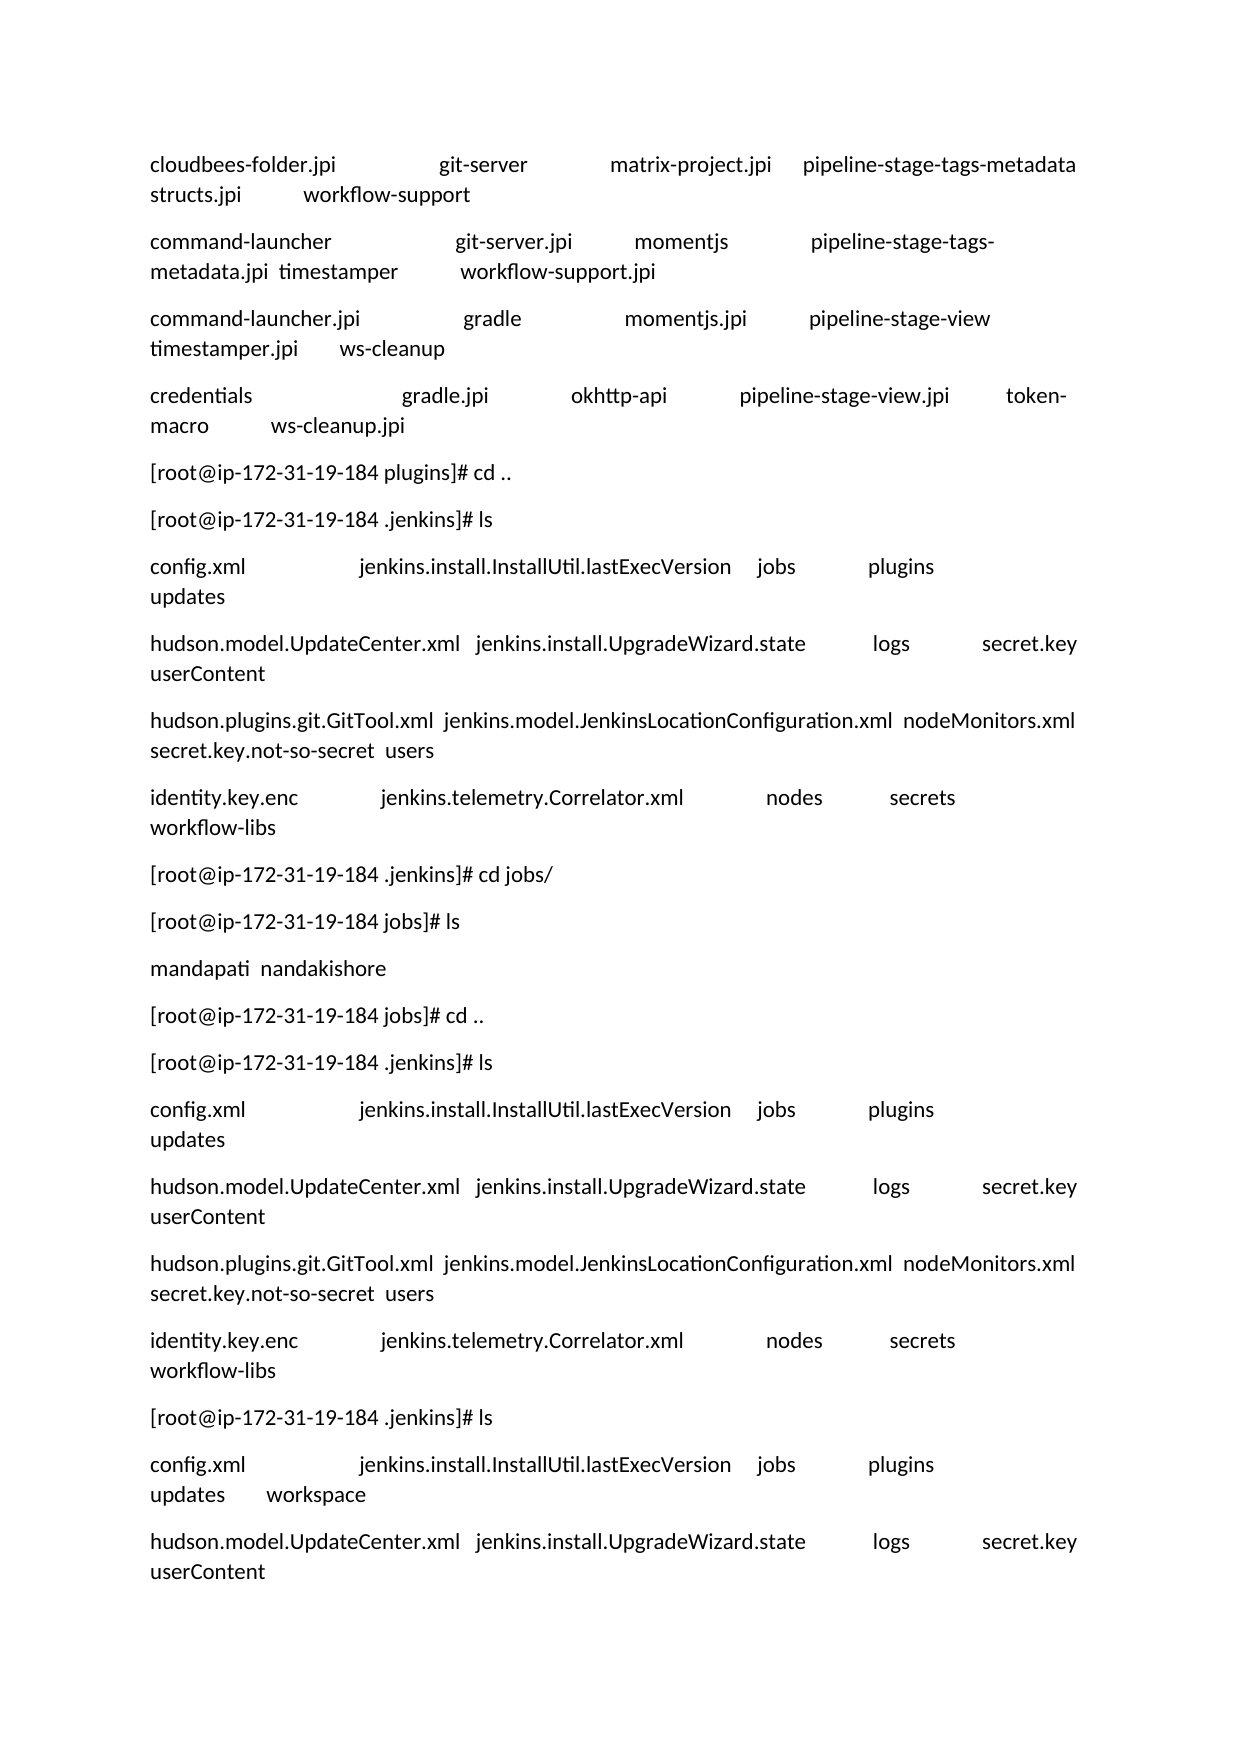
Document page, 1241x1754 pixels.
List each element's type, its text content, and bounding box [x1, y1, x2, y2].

text [root@ip-172-31-19-184 .jenkins]# ls [150, 1403, 1090, 1431]
text config.xml jenkins.install.InstallUtil.lastExecVersion jobs plugins updates [150, 552, 1090, 610]
text [root@ip-172-31-19-184 .jenkins]# cd jobs/ [150, 860, 1090, 888]
text command-launcher.jpi gradle momentjs.jpi pipeline-stage-view timestamper.jpi ws-cleanup [150, 304, 1090, 362]
text [root@ip-172-31-19-184 jobs]# cd .. [150, 1001, 1090, 1029]
text identity.key.enc jenkins.telemetry.Correlator.xml nodes secrets workflow-libs [150, 783, 1090, 842]
text hudson.plugins.git.GitTool.xml jenkins.model.JenkinsLocationConfiguration.xml nodeMonitors.xml secret.key.not-so-secret users [150, 1249, 1090, 1307]
text config.xml jenkins.install.InstallUtil.lastExecVersion jobs plugins updates [150, 1095, 1090, 1153]
text hudson.plugins.git.GitTool.xml jenkins.model.JenkinsLocationConfiguration.xml nodeMonitors.xml secret.key.not-so-secret users [150, 706, 1090, 764]
text identity.key.enc jenkins.telemetry.Correlator.xml nodes secrets workflow-libs [150, 1326, 1090, 1384]
text hudson.model.UpdateCenter.xml jenkins.install.UpgradeWizard.state logs secret.key userContent [150, 1172, 1090, 1230]
text [root@ip-172-31-19-184 jobs]# ls [150, 907, 1090, 935]
text hudson.model.UpdateCenter.xml jenkins.install.UpgradeWizard.state logs secret.key userContent [150, 1527, 1090, 1585]
text [root@ip-172-31-19-184 .jenkins]# ls [150, 505, 1090, 533]
text cloudbees-folder.jpi git-server matrix-project.jpi pipeline-stage-tags-metadata structs.jpi workflow-support [150, 150, 1090, 208]
text [root@ip-172-31-19-184 plugins]# cd .. [150, 458, 1090, 486]
text [root@ip-172-31-19-184 .jenkins]# ls [150, 1048, 1090, 1076]
text hudson.model.UpdateCenter.xml jenkins.install.UpgradeWizard.state logs secret.key userContent [150, 629, 1090, 687]
text credentials gradle.jpi okhttp-api pipeline-stage-view.jpi token-macro ws-cleanup.jpi [150, 381, 1090, 439]
text command-launcher git-server.jpi momentjs pipeline-stage-tags-metadata.jpi timestamper workflow-support.jpi [150, 227, 1090, 285]
text config.xml jenkins.install.InstallUtil.lastExecVersion jobs plugins updates workspace [150, 1450, 1090, 1508]
text mandapati nandakishore [150, 954, 1090, 982]
